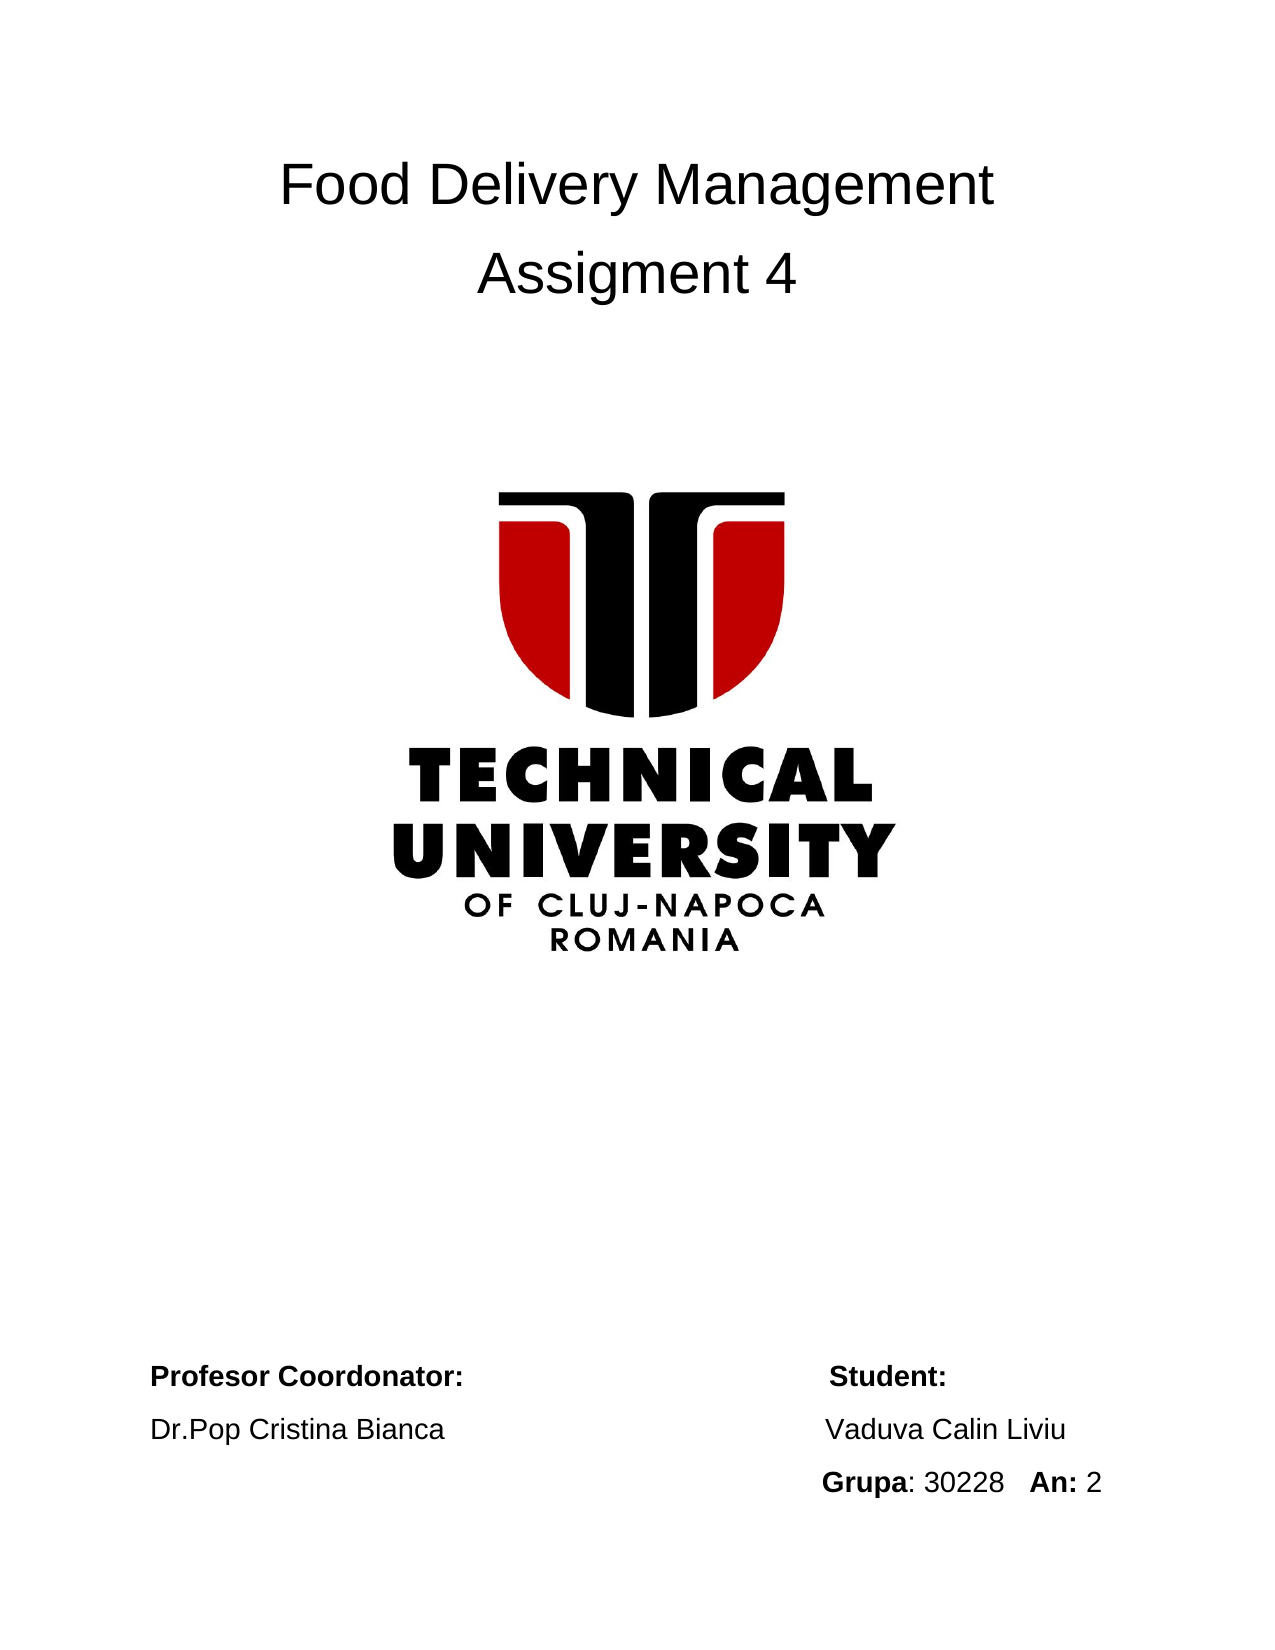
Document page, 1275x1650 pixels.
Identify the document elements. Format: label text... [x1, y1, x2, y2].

text Assigment 4 [150, 239, 1125, 306]
text Profesor Coordonator: Student: [150, 1359, 1125, 1393]
text Grupa: 30228 An: 2 [150, 1465, 1125, 1498]
text Dr.Pop Cristina Bianca Vaduva Calin Liviu [150, 1412, 1125, 1446]
text Food Delivery Management [150, 150, 1125, 217]
picture [354, 459, 921, 979]
